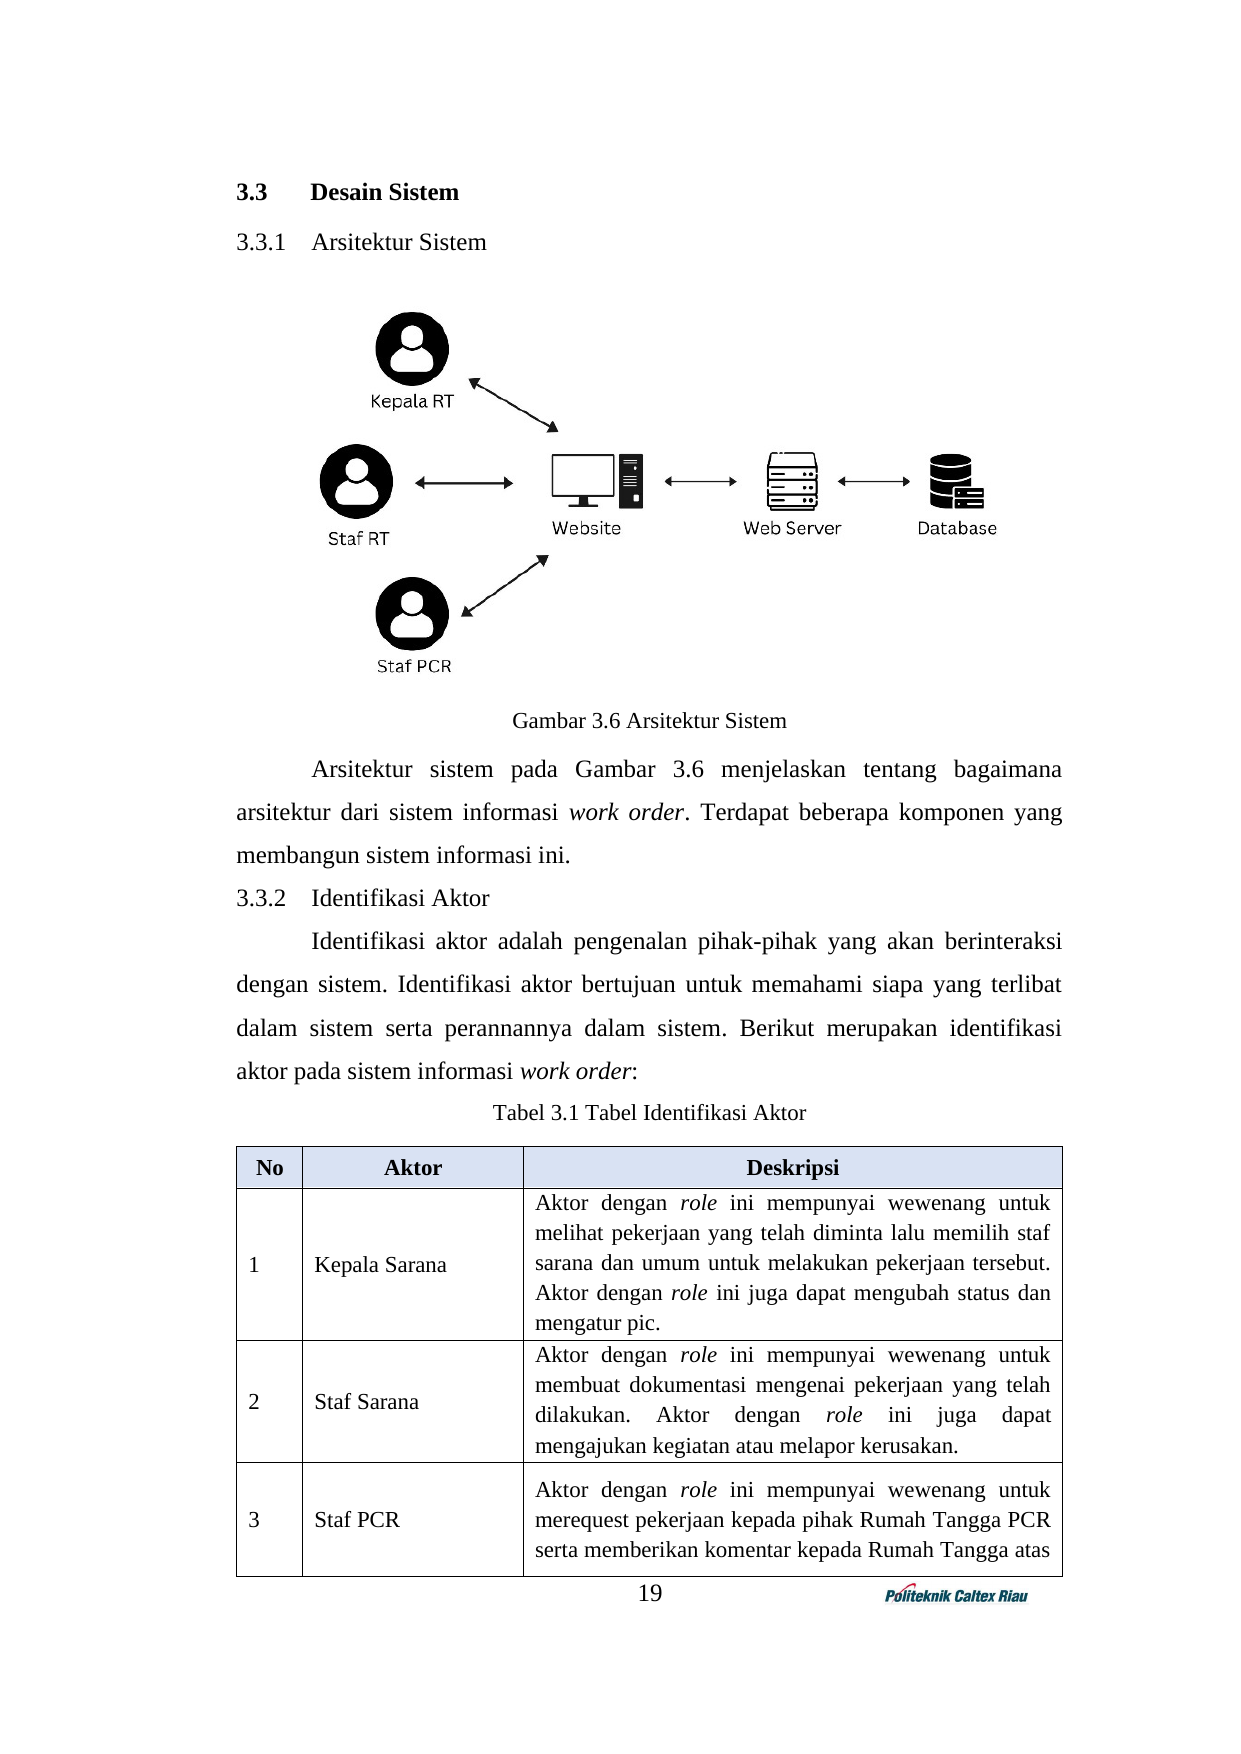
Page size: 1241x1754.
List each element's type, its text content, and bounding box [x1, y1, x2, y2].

table_header No [237, 1147, 302, 1187]
text Identifikasi aktor adalah pengenalan pihak-pihak yang akan berinteraksi dengan sistem. Identifikasi aktor bertujuan untuk memahami siapa yang terlibat dalam sistem serta perannannya dalam sistem. Berikut merupakan identifikasi aktor pada sistem informasi work order: [236, 926, 1063, 1084]
table_cell Staf PCR [303, 1463, 523, 1576]
table_cell 2 [237, 1341, 302, 1462]
table_header Deskripsi [524, 1147, 1062, 1187]
table_cell Aktor dengan role ini mempunyai wewenang untuk melihat pekerjaan yang telah diminta lalu memilih staf sarana dan umum untuk melakukan pekerjaan tersebut. Aktor dengan role ini juga dapat mengubah status dan mengatur pic. [524, 1189, 1062, 1340]
table_cell 1 [237, 1189, 302, 1340]
text Tabel 3.1 Tabel Identifikasi Aktor [236, 1099, 1063, 1125]
subtitle Arsitektur Sistem [236, 227, 1063, 256]
list Identifikasi Aktor [236, 883, 1063, 912]
table_cell Kepala Sarana [303, 1189, 523, 1340]
table_cell Staf Sarana [303, 1341, 523, 1462]
table_cell 3 [237, 1463, 302, 1576]
text Gambar 3.6 Arsitektur Sistem [236, 707, 1063, 733]
picture [274, 270, 1026, 693]
table_header Aktor [303, 1147, 523, 1187]
subtitle Desain Sistem [236, 177, 1063, 206]
table_cell Aktor dengan role ini mempunyai wewenang untuk membuat dokumentasi mengenai pekerjaan yang telah dilakukan. Aktor dengan role ini juga dapat mengajukan kegiatan atau melapor kerusakan. [524, 1341, 1062, 1462]
text Arsitektur sistem pada Gambar 3.6 menjelaskan tentang bagaimana arsitektur dari sistem informasi work order. Terdapat beberapa komponen yang membangun sistem informasi ini. [236, 754, 1063, 869]
picture [882, 1581, 1030, 1607]
